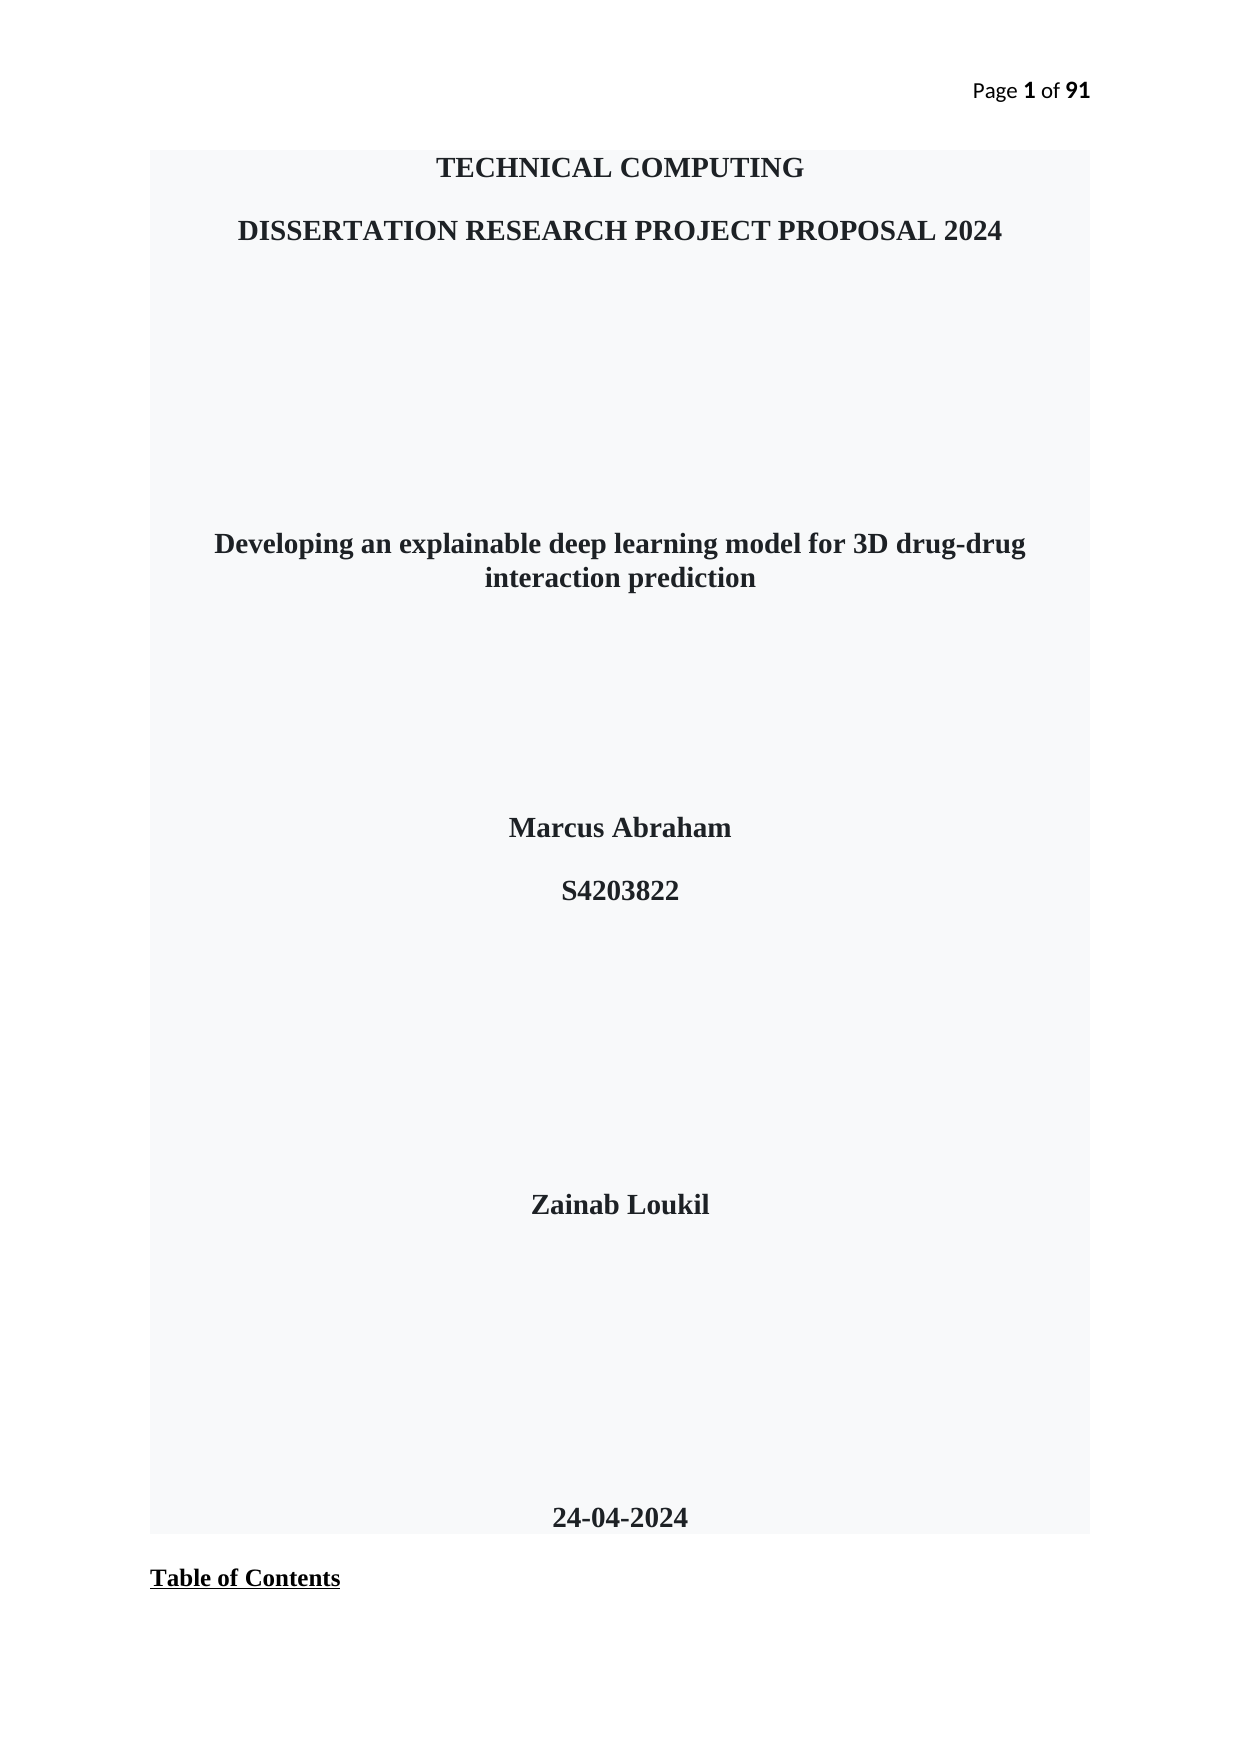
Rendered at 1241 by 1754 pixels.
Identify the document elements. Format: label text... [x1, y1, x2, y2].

text 24-04-2024 [150, 1500, 1090, 1534]
text S4203822 [150, 873, 1090, 907]
text Marcus Abraham [150, 811, 1090, 844]
text DISSERTATION RESEARCH PROJECT PROPOSAL 2024 [150, 213, 1090, 246]
text Zainab Loukil [150, 1187, 1090, 1220]
text Developing an explainable deep learning model for 3D drug-drug interaction prediction [150, 526, 1090, 593]
text TECHNICAL COMPUTING [150, 150, 1090, 183]
